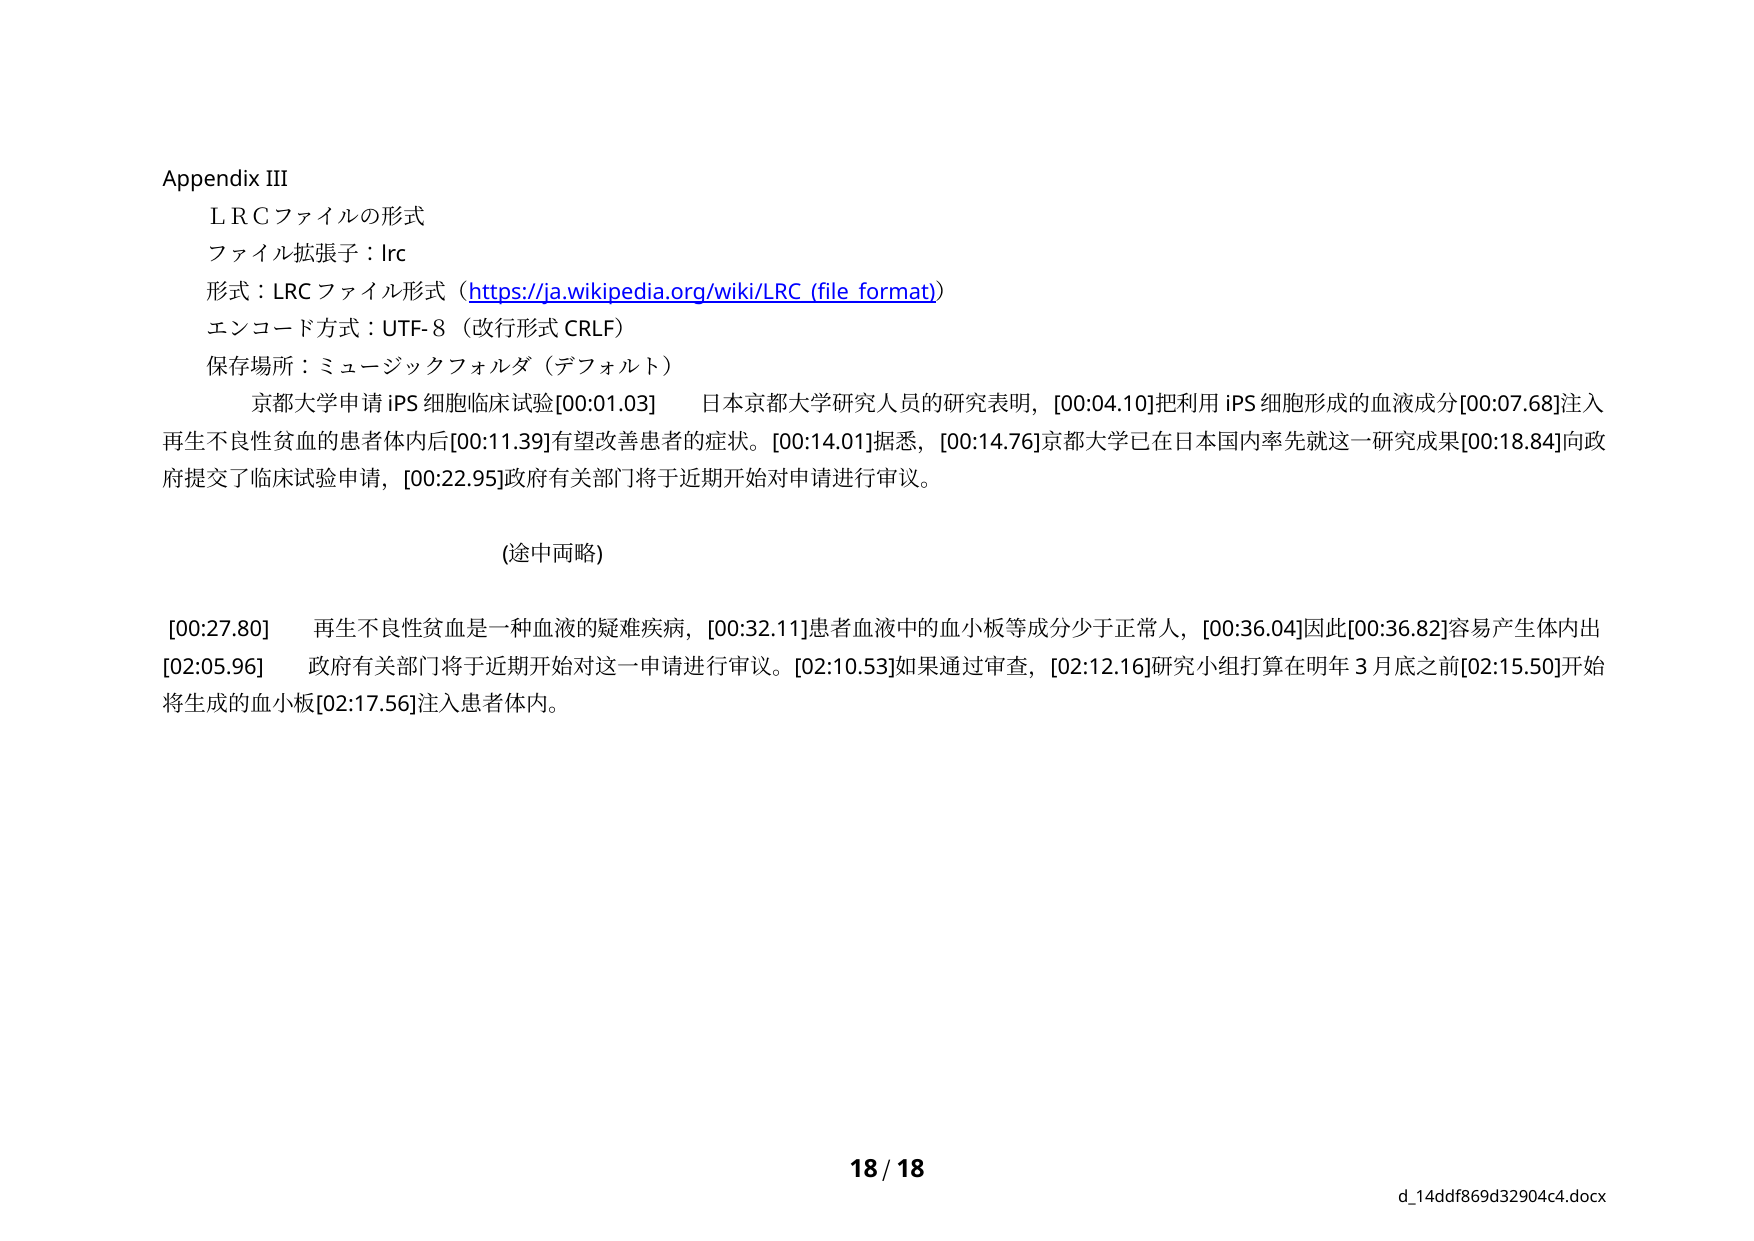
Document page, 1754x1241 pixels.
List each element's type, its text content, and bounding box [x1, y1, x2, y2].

text エンコード方式：UTF-８（改行形式CRLF） [207, 309, 1606, 346]
text ＬＲＣファイルの形式 [207, 196, 1606, 234]
text (途中両略) [502, 534, 1606, 571]
text ファイル拡張子：lrc [207, 234, 1606, 271]
text 保存場所：ミュージックフォルダ（デフォルト） [207, 346, 1606, 384]
text [00:27.80] 再生不良性贫血是一种血液的疑难疾病，[00:32.11]患者血液中的血小板等成分少于正常人，[00:36.04]因此[00:36.82]容易产生体内出 [162, 609, 1606, 646]
text 京都大学申请iPS细胞临床试验[00:01.03] 日本京都大学研究人员的研究表明，[00:04.10]把利用iPS细胞形成的血液成分[00:07.68]注入再生不良性贫血的患者体内后[00:11.39]有望改善患者的症状。[00:14.01]据悉，[00:14.76]京都大学已在日本国内率先就这一研究成果[00:18.84]向政府提交了临床试验申请，[00:22.95]政府有关部门将于近期开始对申请进行审议。 [162, 384, 1606, 496]
text Appendix III [162, 159, 1606, 196]
text [02:05.96] 政府有关部门将于近期开始对这一申请进行审议。[02:10.53]如果通过审查，[02:12.16]研究小组打算在明年3月底之前[02:15.50]开始将生成的血小板[02:17.56]注入患者体内。 [162, 646, 1606, 721]
text 形式：LRCファイル形式（https://ja.wikipedia.org/wiki/LRC_(file_format)） [207, 271, 1606, 309]
